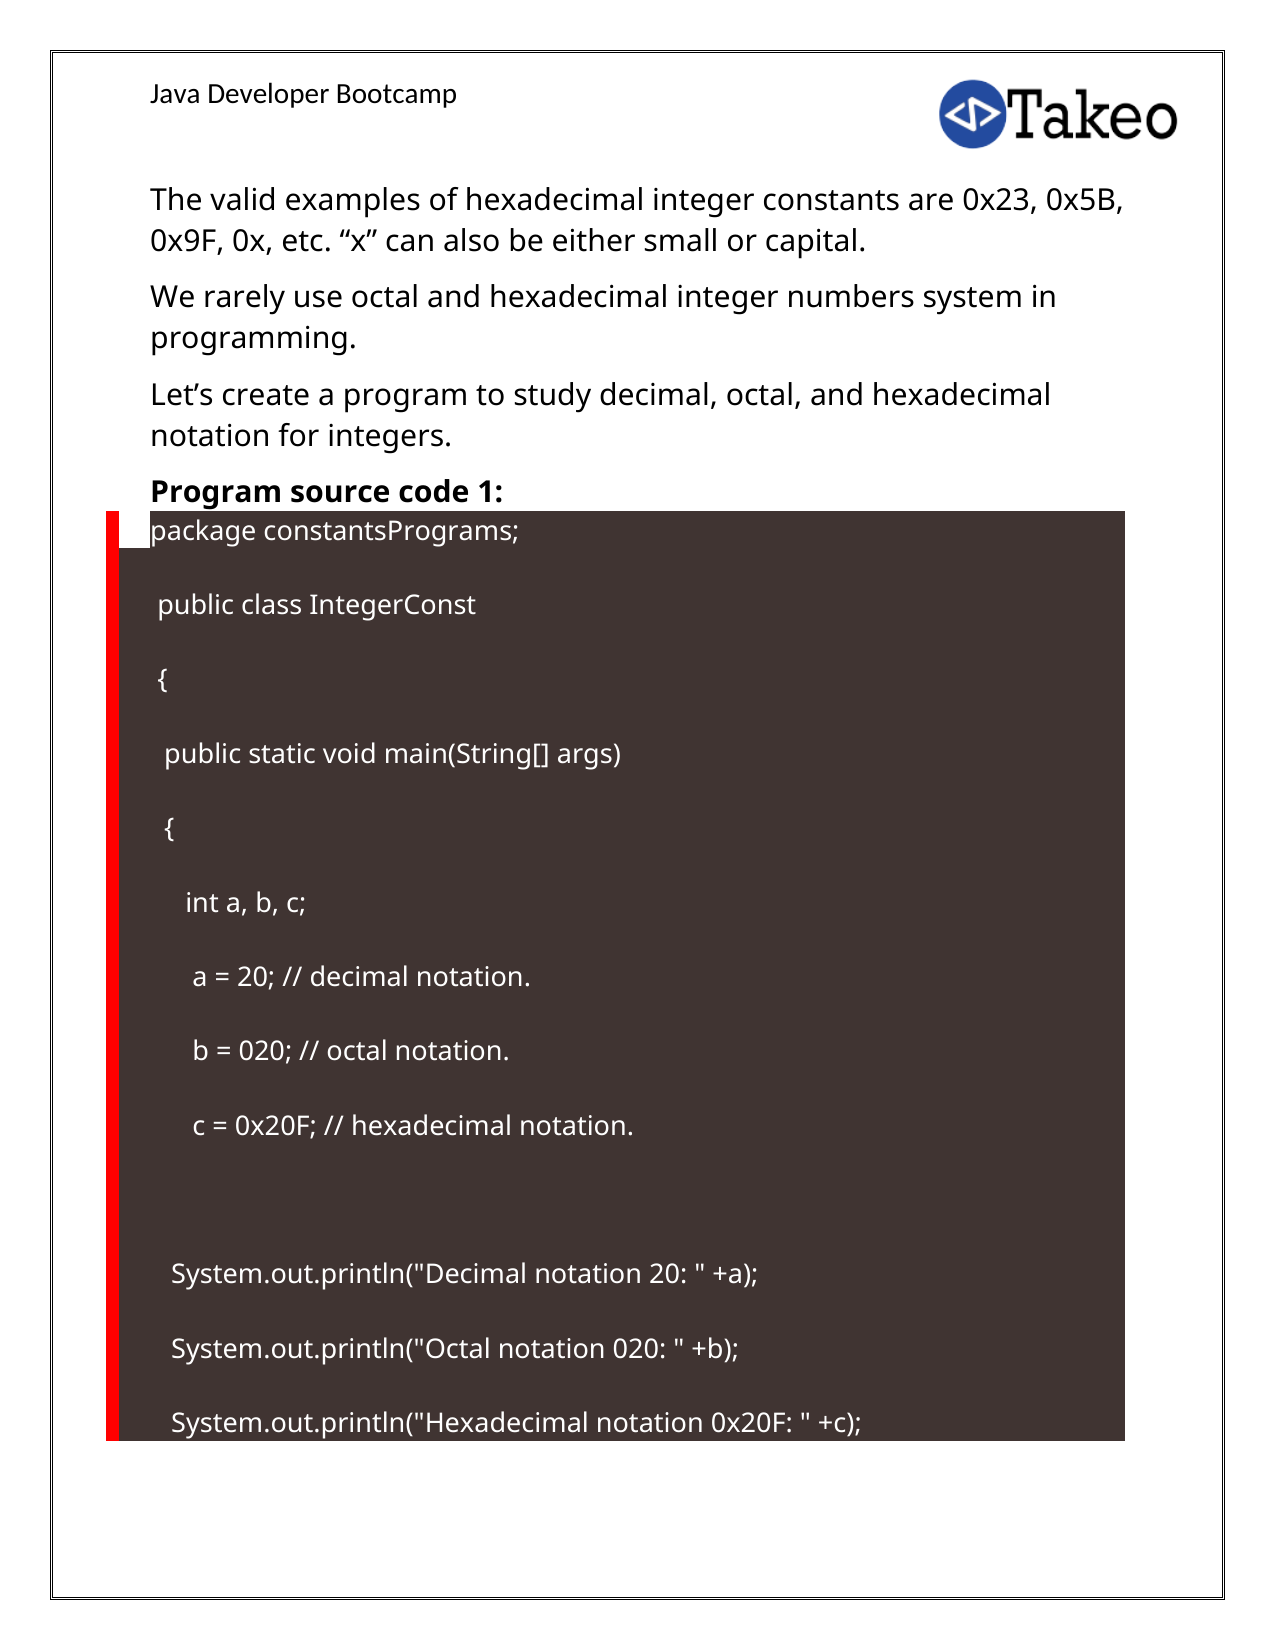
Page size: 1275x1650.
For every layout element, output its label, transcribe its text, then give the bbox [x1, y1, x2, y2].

text System.out.println("Decimal notation 20: " +a); [119, 1255, 1125, 1292]
text public class IntegerConst [119, 586, 1125, 622]
text { [119, 809, 1125, 846]
text package constantsPrograms; [150, 511, 1125, 548]
text We rarely use octal and hexadecimal integer numbers system in programming. [150, 275, 1125, 358]
text Program source code 1: [150, 470, 1125, 511]
text The valid examples of hexadecimal integer constants are 0x23, 0x5B, 0x9F, 0x, etc. “x” can also be either small or capital. [150, 178, 1125, 260]
picture [938, 77, 1180, 155]
text a = 20; // decimal notation. [119, 957, 1125, 994]
text Let’s create a program to study decimal, octal, and hexadecimal notation for integers. [150, 373, 1125, 455]
text { [119, 660, 1125, 697]
text int a, b, c; [119, 883, 1125, 920]
text public static void main(String[] args) [119, 734, 1125, 771]
text System.out.println("Octal notation 020: " +b); [119, 1329, 1125, 1366]
text System.out.println("Hexadecimal notation 0x20F: " +c); [119, 1404, 1125, 1441]
text b = 020; // octal notation. [119, 1032, 1125, 1069]
text c = 0x20F; // hexadecimal notation. [119, 1106, 1125, 1143]
